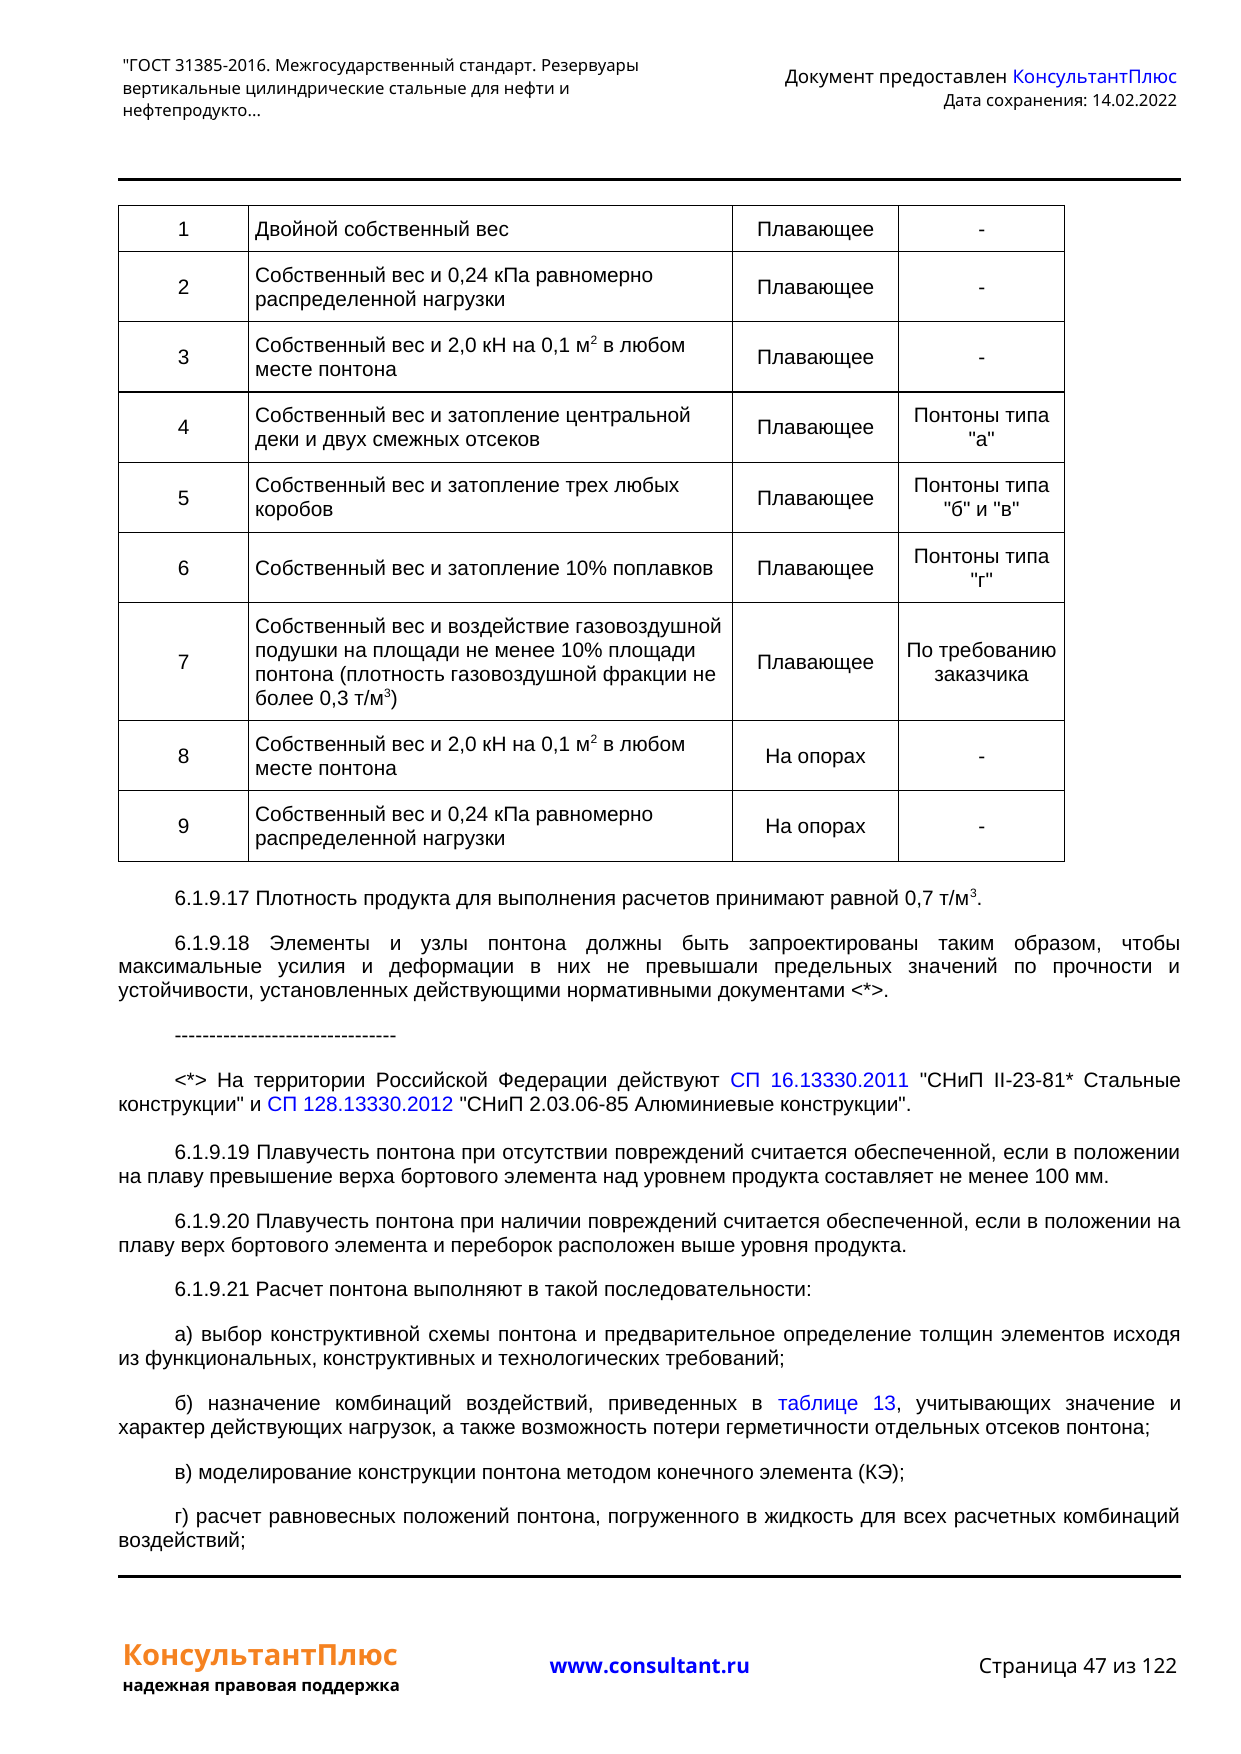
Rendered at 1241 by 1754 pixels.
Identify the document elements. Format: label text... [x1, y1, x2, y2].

table_cell На опорах [733, 721, 898, 790]
text -------------------------------- [118, 1023, 1181, 1047]
table_cell Собственный вес и затопление центральной деки и двух смежных отсеков [249, 393, 732, 462]
table_cell - [899, 791, 1064, 861]
table_cell Собственный вес и затопление трех любых коробов [249, 463, 732, 532]
text б) назначение комбинаций воздействий, приведенных в таблице 13, учитывающих значение и характер действующих нагрузок, а также возможность потери герметичности отдельных отсеков понтона; [118, 1391, 1181, 1439]
table_cell - [899, 206, 1064, 251]
table_cell По требованию заказчика [899, 603, 1064, 720]
table_cell Плавающее [733, 252, 898, 321]
table_cell Собственный вес и затопление 10% поплавков [249, 533, 732, 602]
table_cell Плавающее [733, 603, 898, 720]
table_cell 8 [119, 721, 248, 790]
table_cell Плавающее [733, 533, 898, 602]
table_cell На опорах [733, 791, 898, 861]
table_cell Плавающее [733, 393, 898, 462]
table_cell Собственный вес и 2,0 кН на 0,1 м2 в любом месте понтона [249, 721, 732, 790]
text г) расчет равновесных положений понтона, погруженного в жидкость для всех расчетных комбинаций воздействий; [118, 1504, 1181, 1552]
table_cell 2 [119, 252, 248, 321]
text <*> На территории Российской Федерации действуют СП 16.13330.2011 "СНиП II-23-81* Стальные конструкции" и СП 128.13330.2012 "СНиП 2.03.06-85 Алюминиевые конструкции". [118, 1068, 1181, 1116]
table_cell Плавающее [733, 322, 898, 391]
table_cell 6 [119, 533, 248, 602]
table_cell - [899, 322, 1064, 391]
table_cell 7 [119, 603, 248, 720]
table_cell 9 [119, 791, 248, 861]
table_cell 1 [119, 206, 248, 251]
table_cell Собственный вес и 0,24 кПа равномерно распределенной нагрузки [249, 791, 732, 861]
table_cell - [899, 252, 1064, 321]
text 6.1.9.17 Плотность продукта для выполнения расчетов принимают равной 0,7 т/м3. [118, 886, 1181, 909]
text а) выбор конструктивной схемы понтона и предварительное определение толщин элементов исходя из функциональных, конструктивных и технологических требований; [118, 1322, 1181, 1370]
table_cell Понтоны типа "г" [899, 533, 1064, 602]
table_cell - [899, 721, 1064, 790]
table_cell Плавающее [733, 463, 898, 532]
text в) моделирование конструкции понтона методом конечного элемента (КЭ); [118, 1459, 1181, 1483]
table_cell Собственный вес и 2,0 кН на 0,1 м2 в любом месте понтона [249, 322, 732, 391]
table_cell Двойной собственный вес [249, 206, 732, 251]
text 6.1.9.19 Плавучесть понтона при отсутствии повреждений считается обеспеченной, если в положении на плаву превышение верха бортового элемента над уровнем продукта составляет не менее 100 мм. [118, 1140, 1181, 1188]
text 6.1.9.20 Плавучесть понтона при наличии повреждений считается обеспеченной, если в положении на плаву верх бортового элемента и переборок расположен выше уровня продукта. [118, 1208, 1181, 1256]
table_cell Понтоны типа "б" и "в" [899, 463, 1064, 532]
table_cell Собственный вес и воздействие газовоздушной подушки на площади не менее 10% площади понтона (плотность газовоздушной фракции не более 0,3 т/м3) [249, 603, 732, 720]
table_cell Собственный вес и 0,24 кПа равномерно распределенной нагрузки [249, 252, 732, 321]
table_cell Плавающее [733, 206, 898, 251]
text 6.1.9.21 Расчет понтона выполняют в такой последовательности: [118, 1277, 1181, 1301]
table_cell 5 [119, 463, 248, 532]
table_cell 3 [119, 322, 248, 391]
table_cell 4 [119, 393, 248, 462]
table_cell Понтоны типа "а" [899, 393, 1064, 462]
text 6.1.9.18 Элементы и узлы понтона должны быть запроектированы таким образом, чтобы максимальные усилия и деформации в них не превышали предельных значений по прочности и устойчивости, установленных действующими нормативными документами <*>. [118, 930, 1181, 1002]
